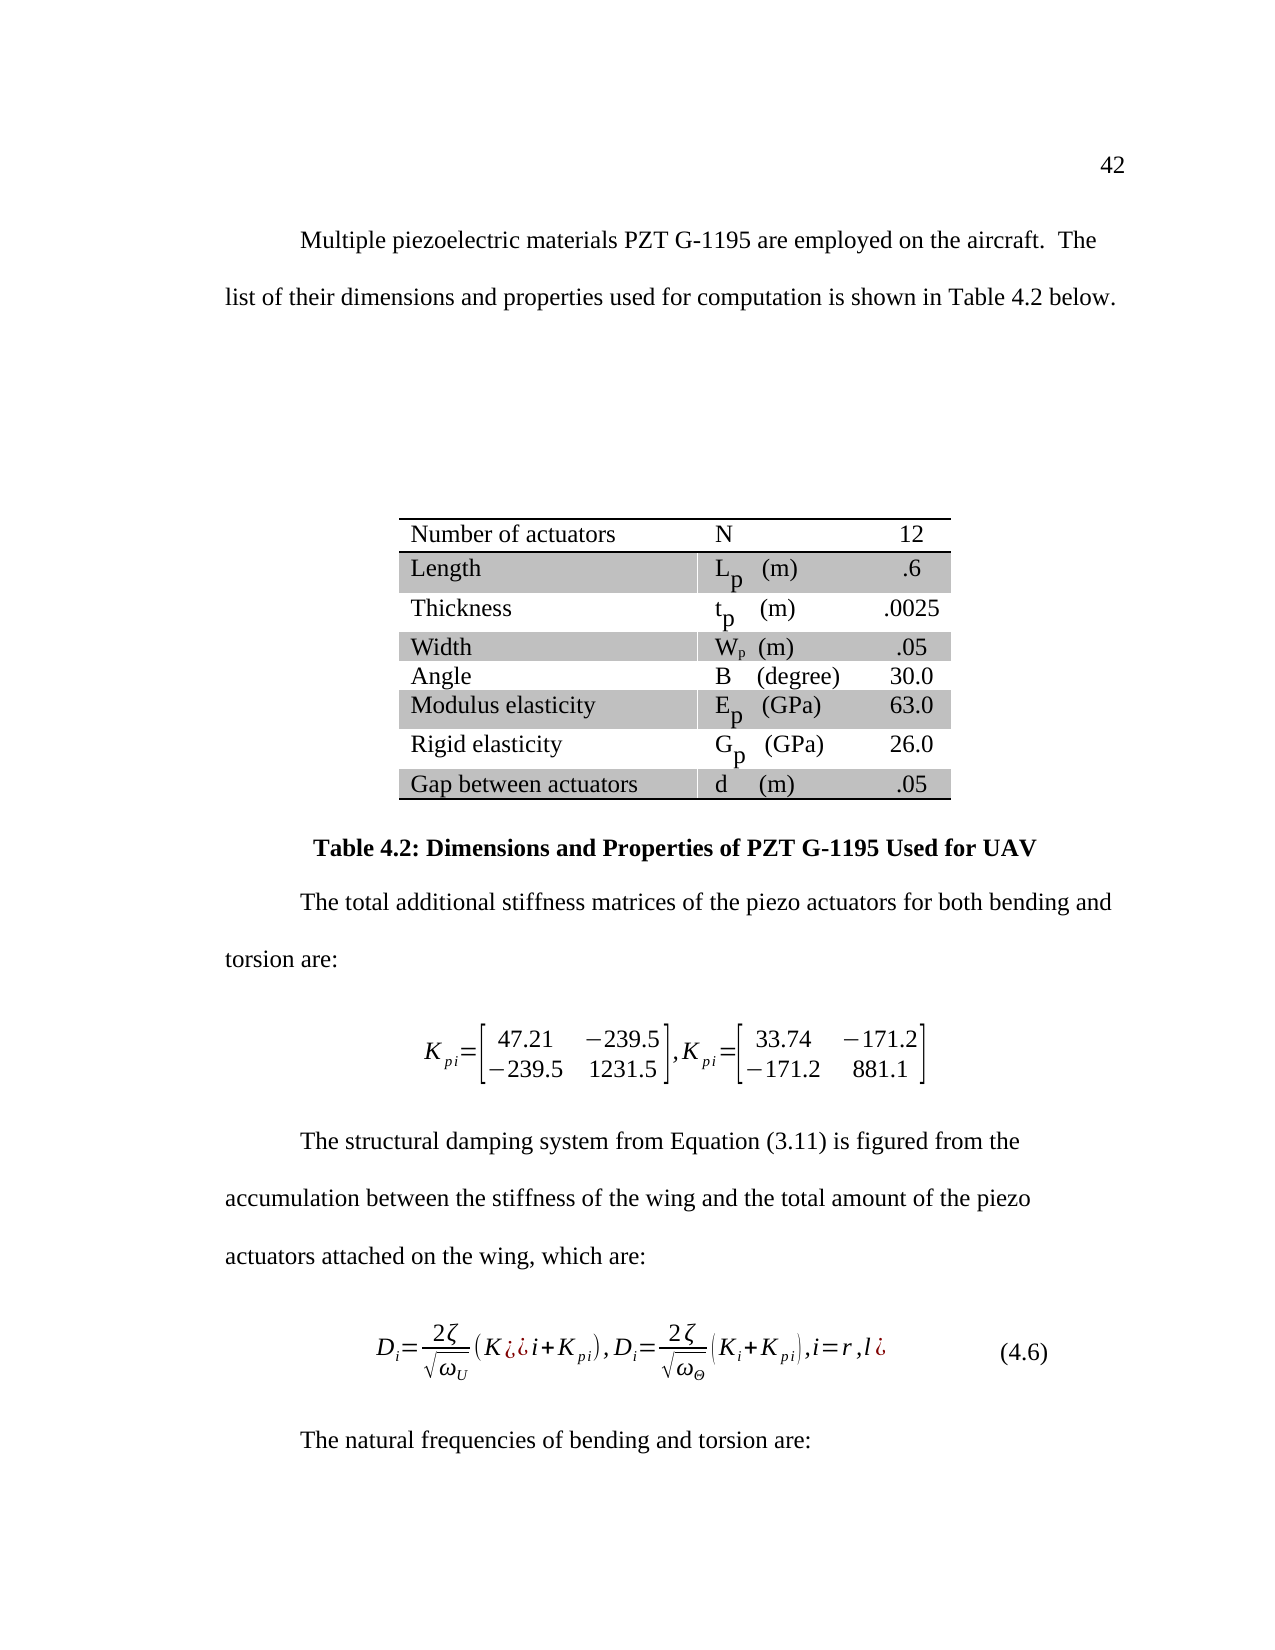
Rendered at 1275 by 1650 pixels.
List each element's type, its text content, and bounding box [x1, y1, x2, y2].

table_header 12 [872, 520, 951, 551]
table_cell Β (degree) [698, 661, 872, 690]
table_cell tp (m) [698, 593, 872, 632]
table_cell Wp (m) [698, 632, 872, 661]
table_cell .6 [872, 553, 951, 593]
table_cell Modulus elasticity [399, 690, 697, 729]
table_cell 63.0 [872, 690, 951, 729]
table_cell Ep (GPa) [698, 690, 872, 729]
table_cell .05 [872, 769, 951, 798]
text The structural damping system from Equation (3.11) is figured from the accumulation between the stiffness of the wing and the total amount of the piezo actuators attached on the wing, which are: [225, 1126, 1125, 1270]
table_cell Width [399, 632, 697, 661]
table_cell Thickness [399, 593, 697, 632]
table_cell Angle [399, 661, 697, 690]
table_cell 26.0 [872, 729, 951, 769]
table_cell Length [399, 553, 697, 593]
table_cell Lp (m) [698, 553, 872, 593]
table_cell Gp (GPa) [698, 729, 872, 769]
text Table 4.2: Dimensions and Properties of PZT G-1195 Used for UAV [225, 833, 1125, 862]
table_cell Gap between actuators [399, 769, 697, 798]
table_cell .05 [872, 632, 951, 661]
text The total additional stiffness matrices of the piezo actuators for both bending and torsion are: [225, 887, 1125, 973]
table_header N [698, 520, 872, 551]
table_header Number of actuators [399, 520, 697, 551]
table_cell .0025 [872, 593, 951, 632]
table_cell d (m) [698, 769, 872, 798]
text The natural frequencies of bending and torsion are: [225, 1426, 1125, 1454]
text (4.6) [225, 1319, 1125, 1384]
table_cell Rigid elasticity [399, 729, 697, 769]
text Multiple piezoelectric materials PZT G-1195 are employed on the aircraft. The list of their dimensions and properties used for computation is shown in Table 4.2 below. [225, 225, 1125, 311]
table_cell 30.0 [872, 661, 951, 690]
